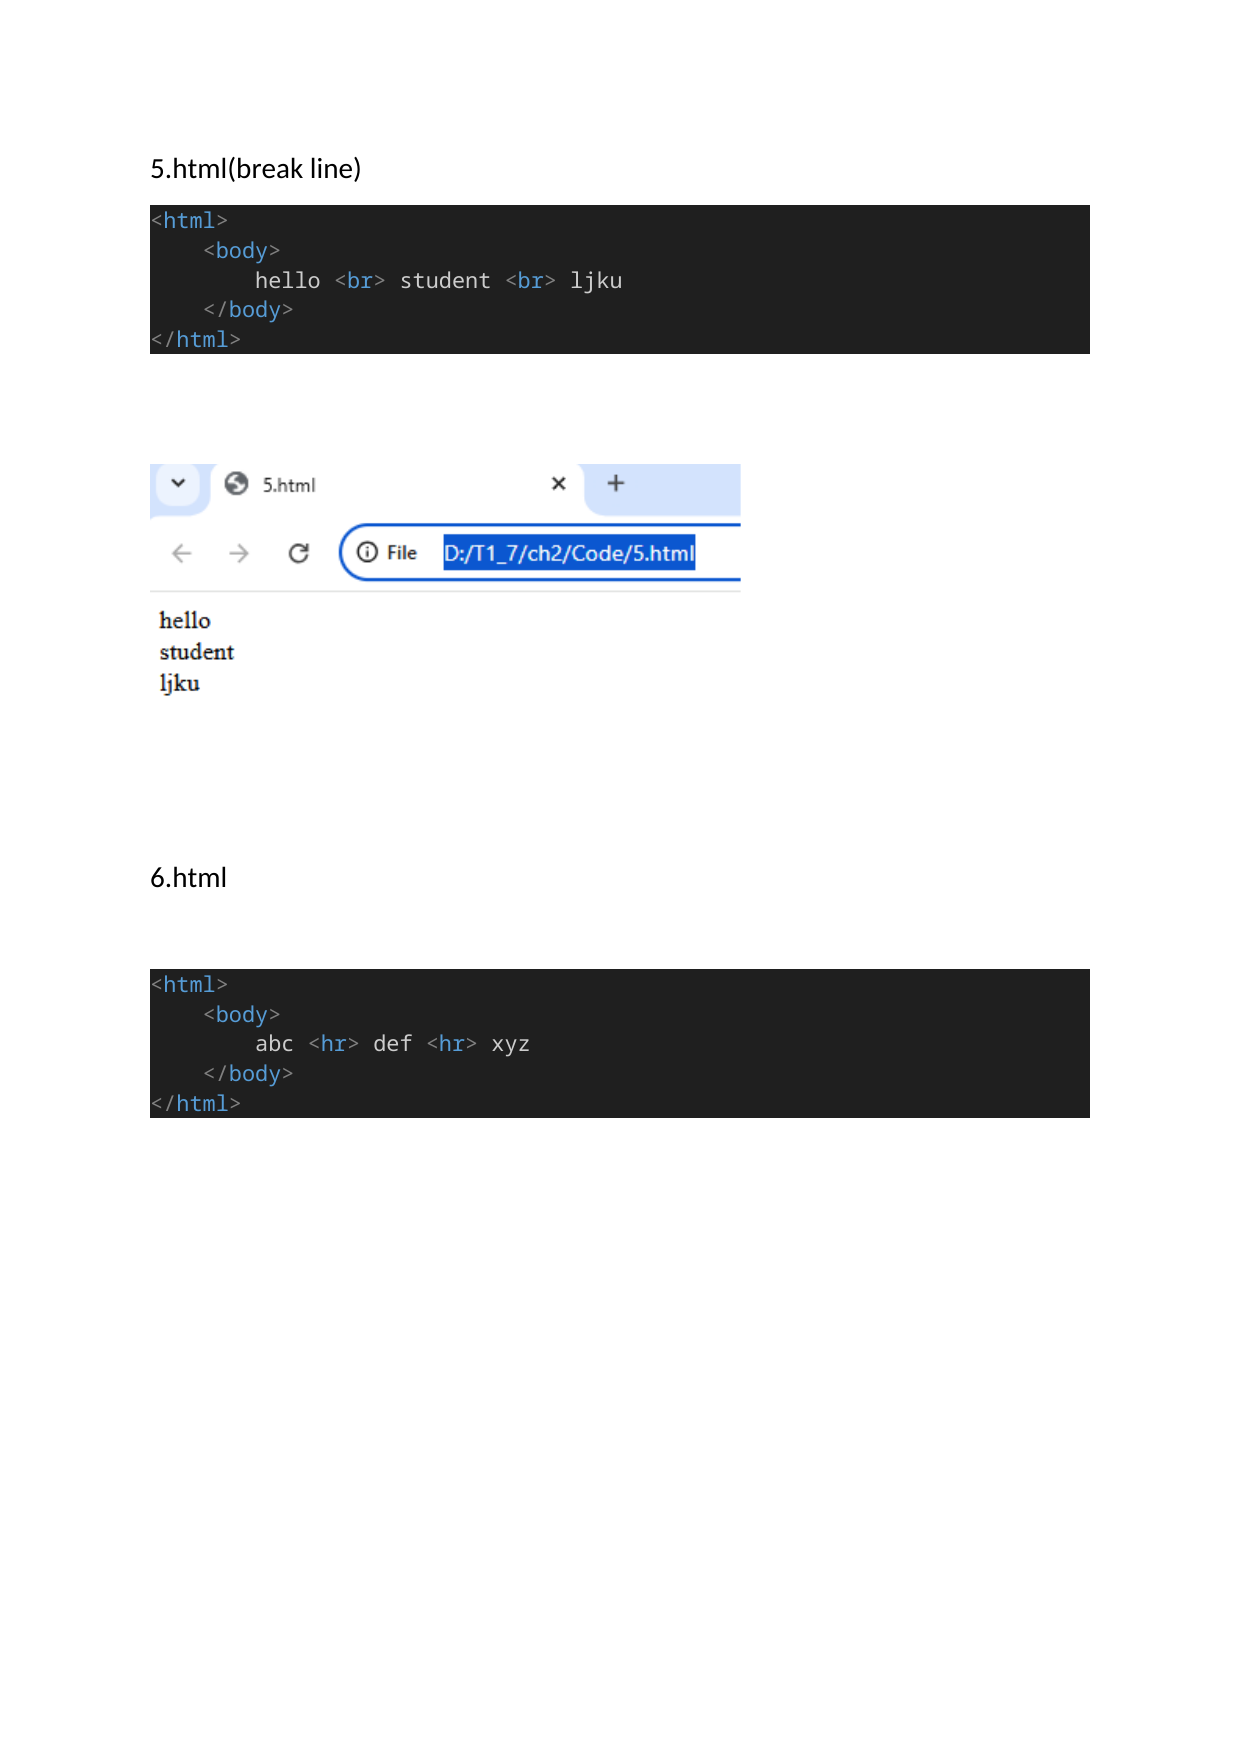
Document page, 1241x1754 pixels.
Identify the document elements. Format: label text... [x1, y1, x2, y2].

text </html> [150, 1088, 1090, 1118]
text abc <hr> def <hr> xyz [150, 1028, 1090, 1058]
text <body> [150, 235, 1090, 265]
text <html> [150, 969, 1090, 999]
picture [150, 464, 741, 785]
text <body> [150, 999, 1090, 1028]
text 6.html [150, 859, 1090, 894]
text </body> [150, 1058, 1090, 1088]
text </body> [150, 294, 1090, 324]
text </html> [150, 324, 1090, 354]
text <html> [150, 205, 1090, 235]
text hello <br> student <br> ljku [150, 265, 1090, 294]
text 5.html(break line) [150, 150, 1090, 186]
